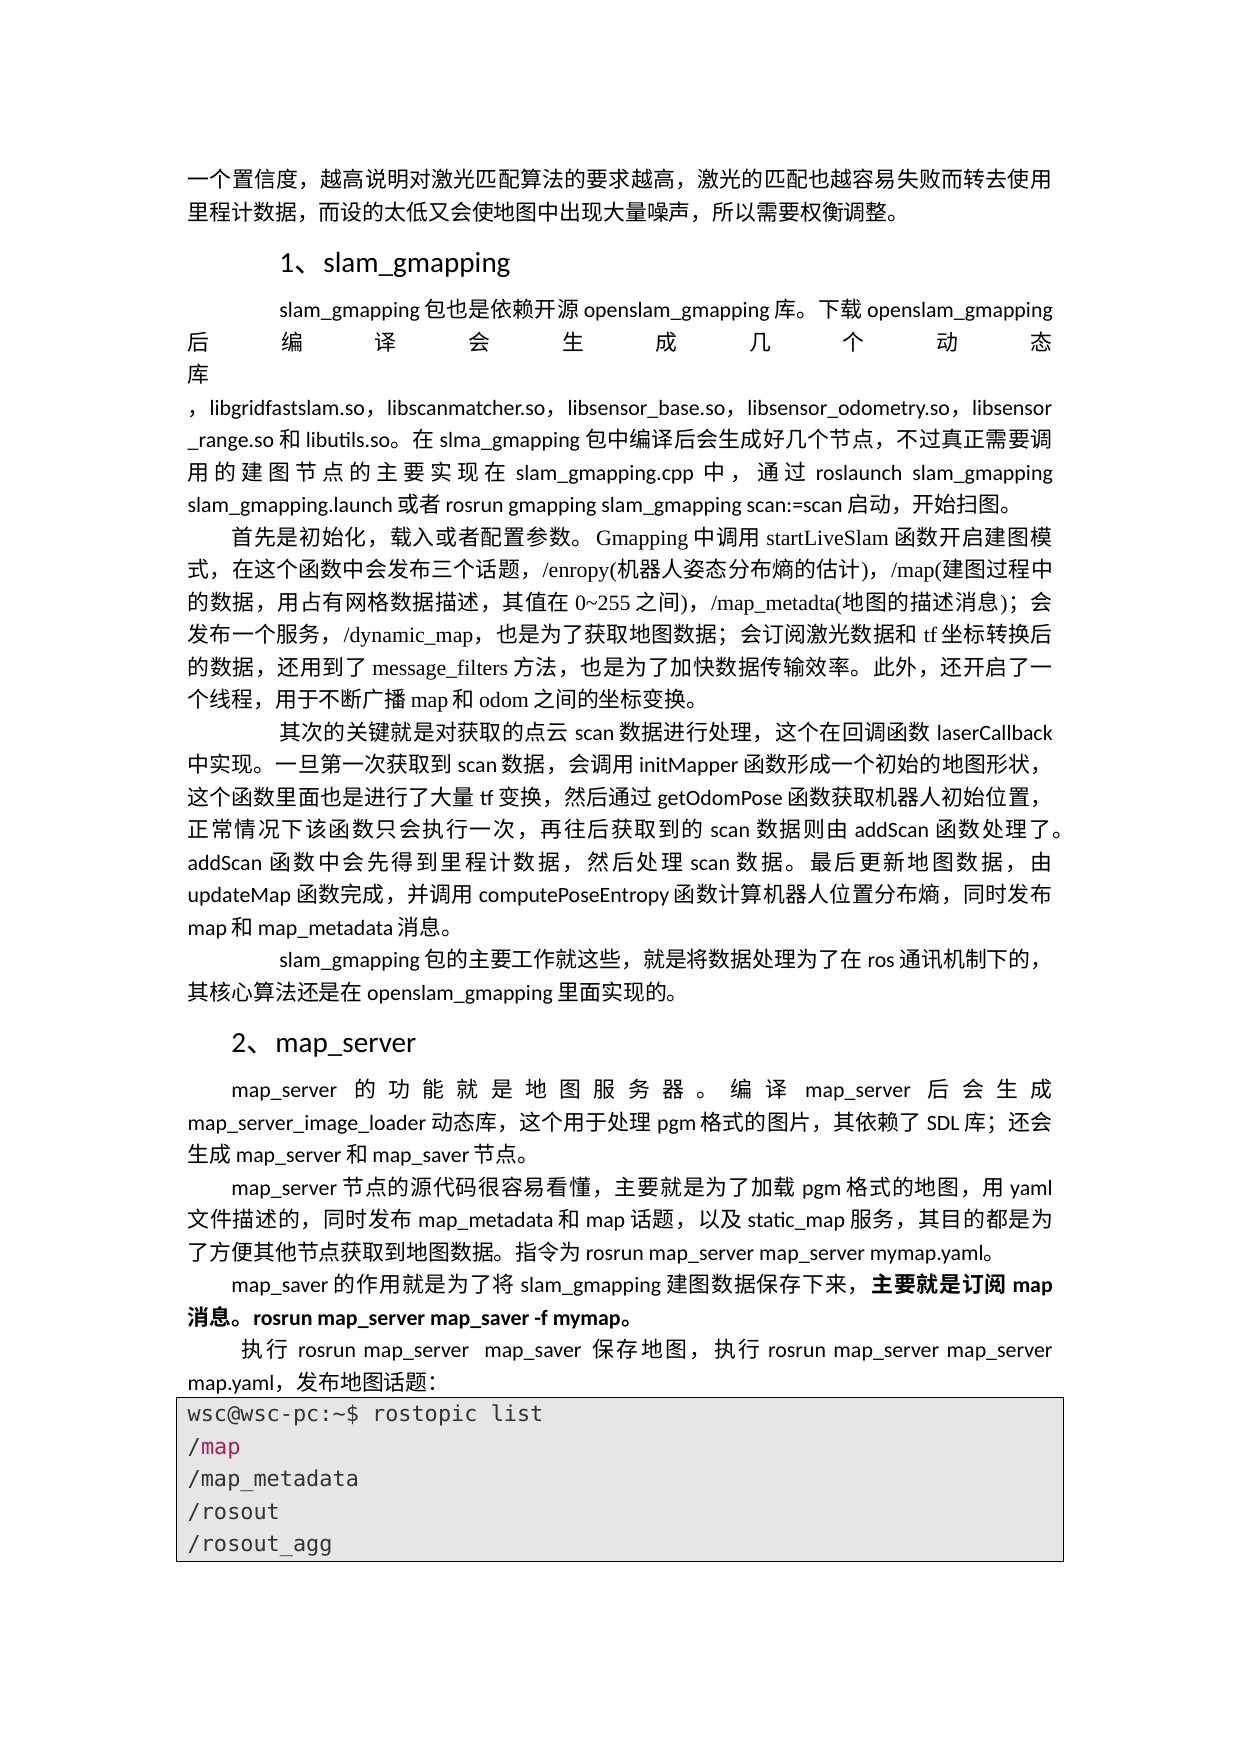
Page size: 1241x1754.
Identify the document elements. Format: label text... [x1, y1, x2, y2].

text map_saver的作用就是为了将slam_gmapping建图数据保存下来，主要就是订阅map消息。rosrun map_server map_saver -f mymap。 [187, 1267, 1053, 1332]
text 执行 rosrun map_server map_saver 保存地图，执行rosrun map_server map_server map.yaml，发布地图话题： [187, 1332, 1053, 1397]
text 1、slam_gmapping [187, 227, 1053, 292]
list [187, 162, 1053, 227]
text 其次的关键就是对获取的点云scan数据进行处理，这个在回调函数laserCallback中实现。一旦第一次获取到scan数据，会调用initMapper函数形成一个初始的地图形状，这个函数里面也是进行了大量tf变换，然后通过getOdomPose函数获取机器人初始位置，正常情况下该函数只会执行一次，再往后获取到的scan数据则由addScan函数处理了。addScan函数中会先得到里程计数据，然后处理scan数据。最后更新地图数据，由updateMap函数完成，并调用computePoseEntropy函数计算机器人位置分布熵，同时发布map和map_metadata消息。 [187, 714, 1053, 942]
table_header wsc@wsc-pc:~$ rostopic list /map /map_metadata /rosout /rosout_agg [177, 1398, 1063, 1561]
text map_server的功能就是地图服务器。编译map_server后会生成map_server_image_loader动态库，这个用于处理pgm格式的图片，其依赖了SDL库；还会生成map_server和map_saver节点。 [187, 1072, 1053, 1169]
text slam_gmapping包的主要工作就这些，就是将数据处理为了在ros通讯机制下的，其核心算法还是在openslam_gmapping里面实现的。 [187, 942, 1053, 1007]
list 首先是初始化，载入或者配置参数。Gmapping中调用startLiveSlam函数开启建图模式，在这个函数中会发布三个话题，/enropy(机器人姿态分布熵的估计)，/map(建图过程中的数据，用占有网格数据描述，其值在0~255之间)，/map_metadta(地图的描述消息)；会发布一个服务，/dynamic_map，也是为了获取地图数据；会订阅激光数据和tf坐标转换后的数据，还用到了message_filters方法，也是为了加快数据传输效率。此外，还开启了一个线程，用于不断广播map和odom之间的坐标变换。 [187, 519, 1053, 714]
text map_server节点的源代码很容易看懂，主要就是为了加载pgm格式的地图，用yaml文件描述的，同时发布map_metadata和map话题，以及static_map服务，其目的都是为了方便其他节点获取到地图数据。指令为rosrun map_server map_server mymap.yaml。 [187, 1169, 1053, 1267]
text 2、map_server [187, 1007, 1053, 1072]
text slam_gmapping包也是依赖开源openslam_gmapping库。下载openslam_gmapping后编译会生成几个动态库，libgridfastslam.so，libscanmatcher.so，libsensor_base.so，libsensor_odometry.so，libsensor_range.so和libutils.so。在slma_gmapping包中编译后会生成好几个节点，不过真正需要调用的建图节点的主要实现在slam_gmapping.cpp中，通过roslaunch slam_gmapping slam_gmapping.launch或者rosrun gmapping slam_gmapping scan:=scan启动，开始扫图。 [187, 292, 1053, 519]
